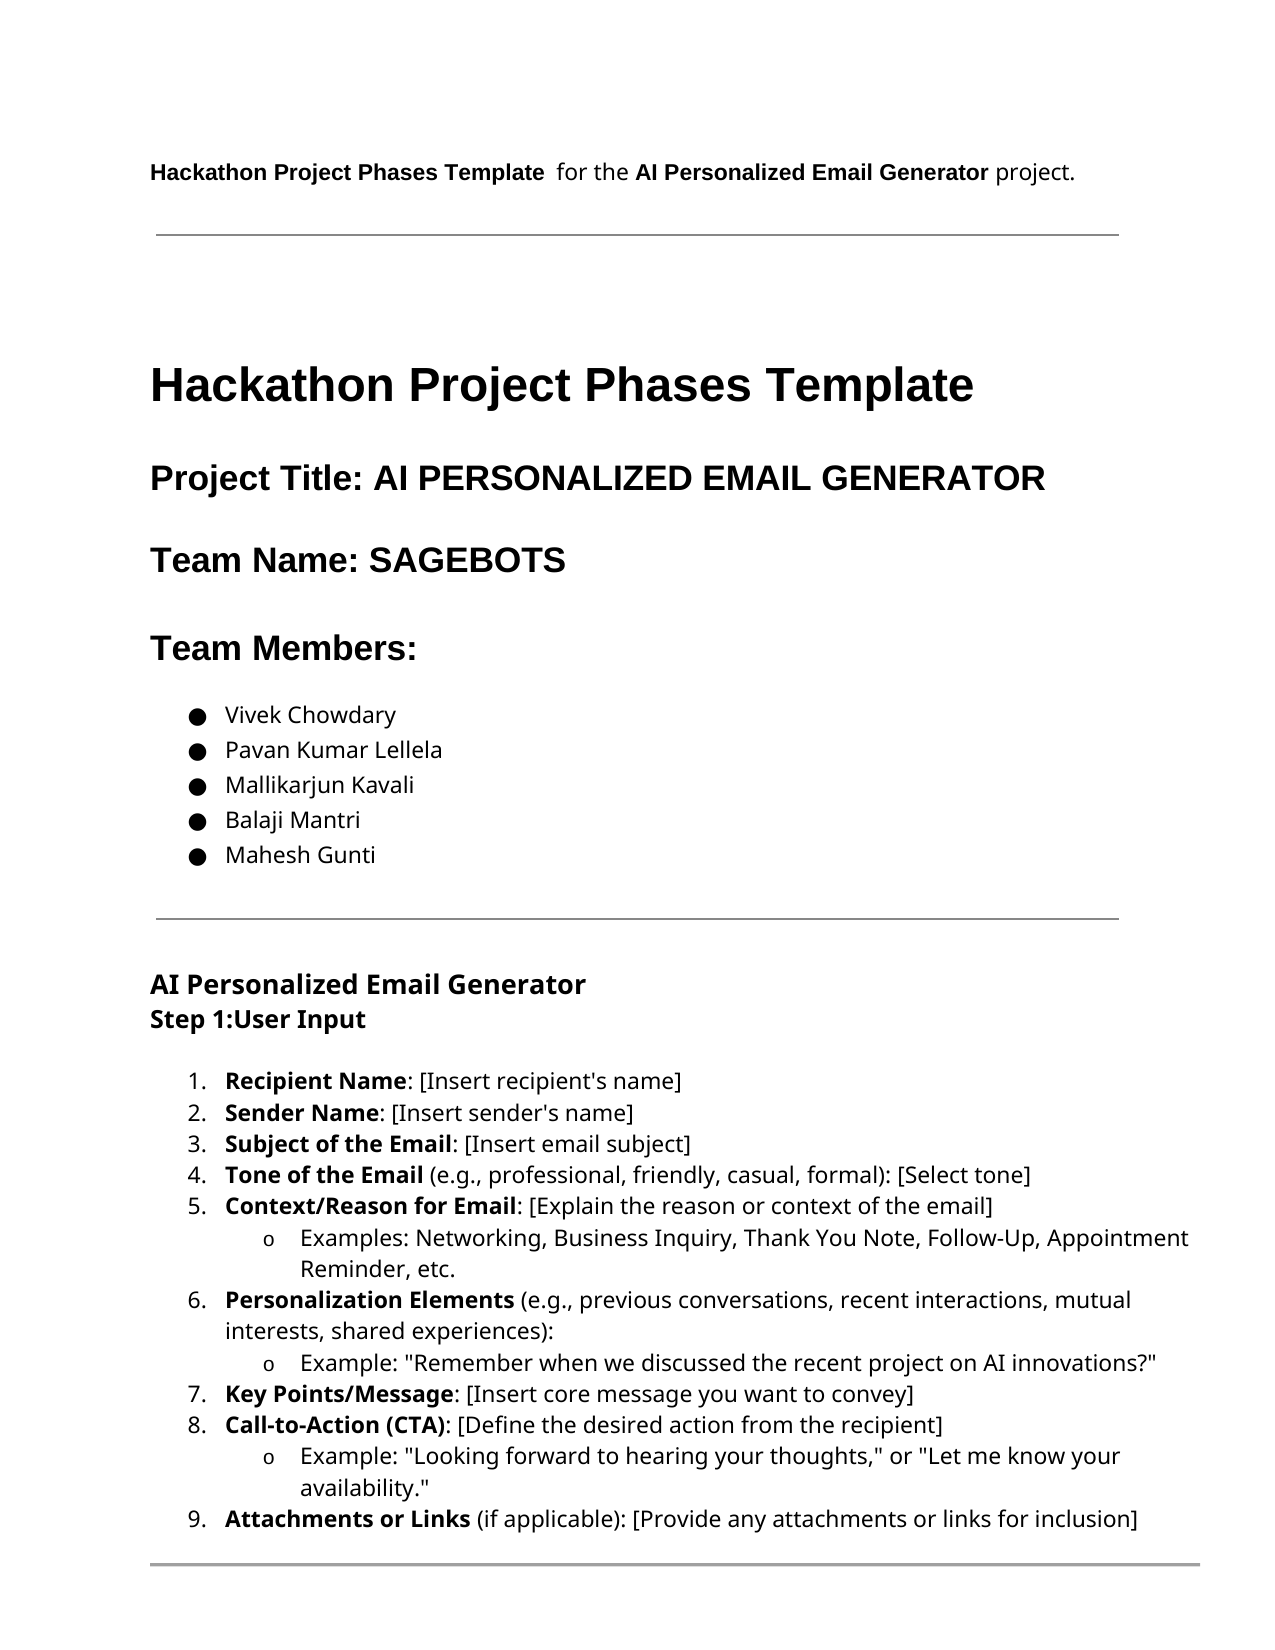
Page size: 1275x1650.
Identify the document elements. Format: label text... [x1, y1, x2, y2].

list Call-to-Action (CTA): [Define the desired action from the recipient] [187, 1409, 1200, 1440]
list Vivek Chowdary [187, 699, 1200, 730]
subtitle Team Members: [150, 627, 1200, 667]
list Subject of the Email: [Insert email subject] [187, 1128, 1200, 1159]
text AI Personalized Email Generator [150, 965, 1200, 1002]
subtitle Team Name: SAGEBOTS [150, 540, 1200, 580]
list Pavan Kumar Lellela [187, 734, 1200, 765]
list Balaji Mantri [187, 804, 1200, 836]
list Context/Reason for Email: [Explain the reason or context of the email] [187, 1190, 1200, 1221]
list Recipient Name: [Insert recipient's name] [187, 1065, 1200, 1096]
list Mallikarjun Kavali [187, 769, 1200, 800]
list Personalization Elements (e.g., previous conversations, recent interactions, mutual interests, shared experiences): [187, 1284, 1200, 1346]
list Key Points/Message: [Insert core message you want to convey] [187, 1378, 1200, 1409]
subtitle Project Title: AI PERSONALIZED EMAIL GENERATOR [150, 457, 1200, 498]
text Step 1:User Input [150, 1002, 1200, 1036]
list Example: "Looking forward to hearing your thoughts," or "Let me know your availability." [262, 1440, 1200, 1503]
list Tone of the Email (e.g., professional, friendly, casual, formal): [Select tone] [187, 1159, 1200, 1190]
title Hackathon Project Phases Template [150, 357, 1200, 412]
list Example: "Remember when we discussed the recent project on AI innovations?" [262, 1346, 1200, 1378]
list Mahesh Gunti [187, 839, 1200, 871]
list Sender Name: [Insert sender's name] [187, 1096, 1200, 1128]
list Attachments or Links (if applicable): [Provide any attachments or links for inclusion] [187, 1503, 1200, 1534]
text Hackathon Project Phases Template for the AI Personalized Email Generator project. [150, 156, 1200, 187]
list Examples: Networking, Business Inquiry, Thank You Note, Follow-Up, Appointment Reminder, etc. [262, 1221, 1200, 1284]
